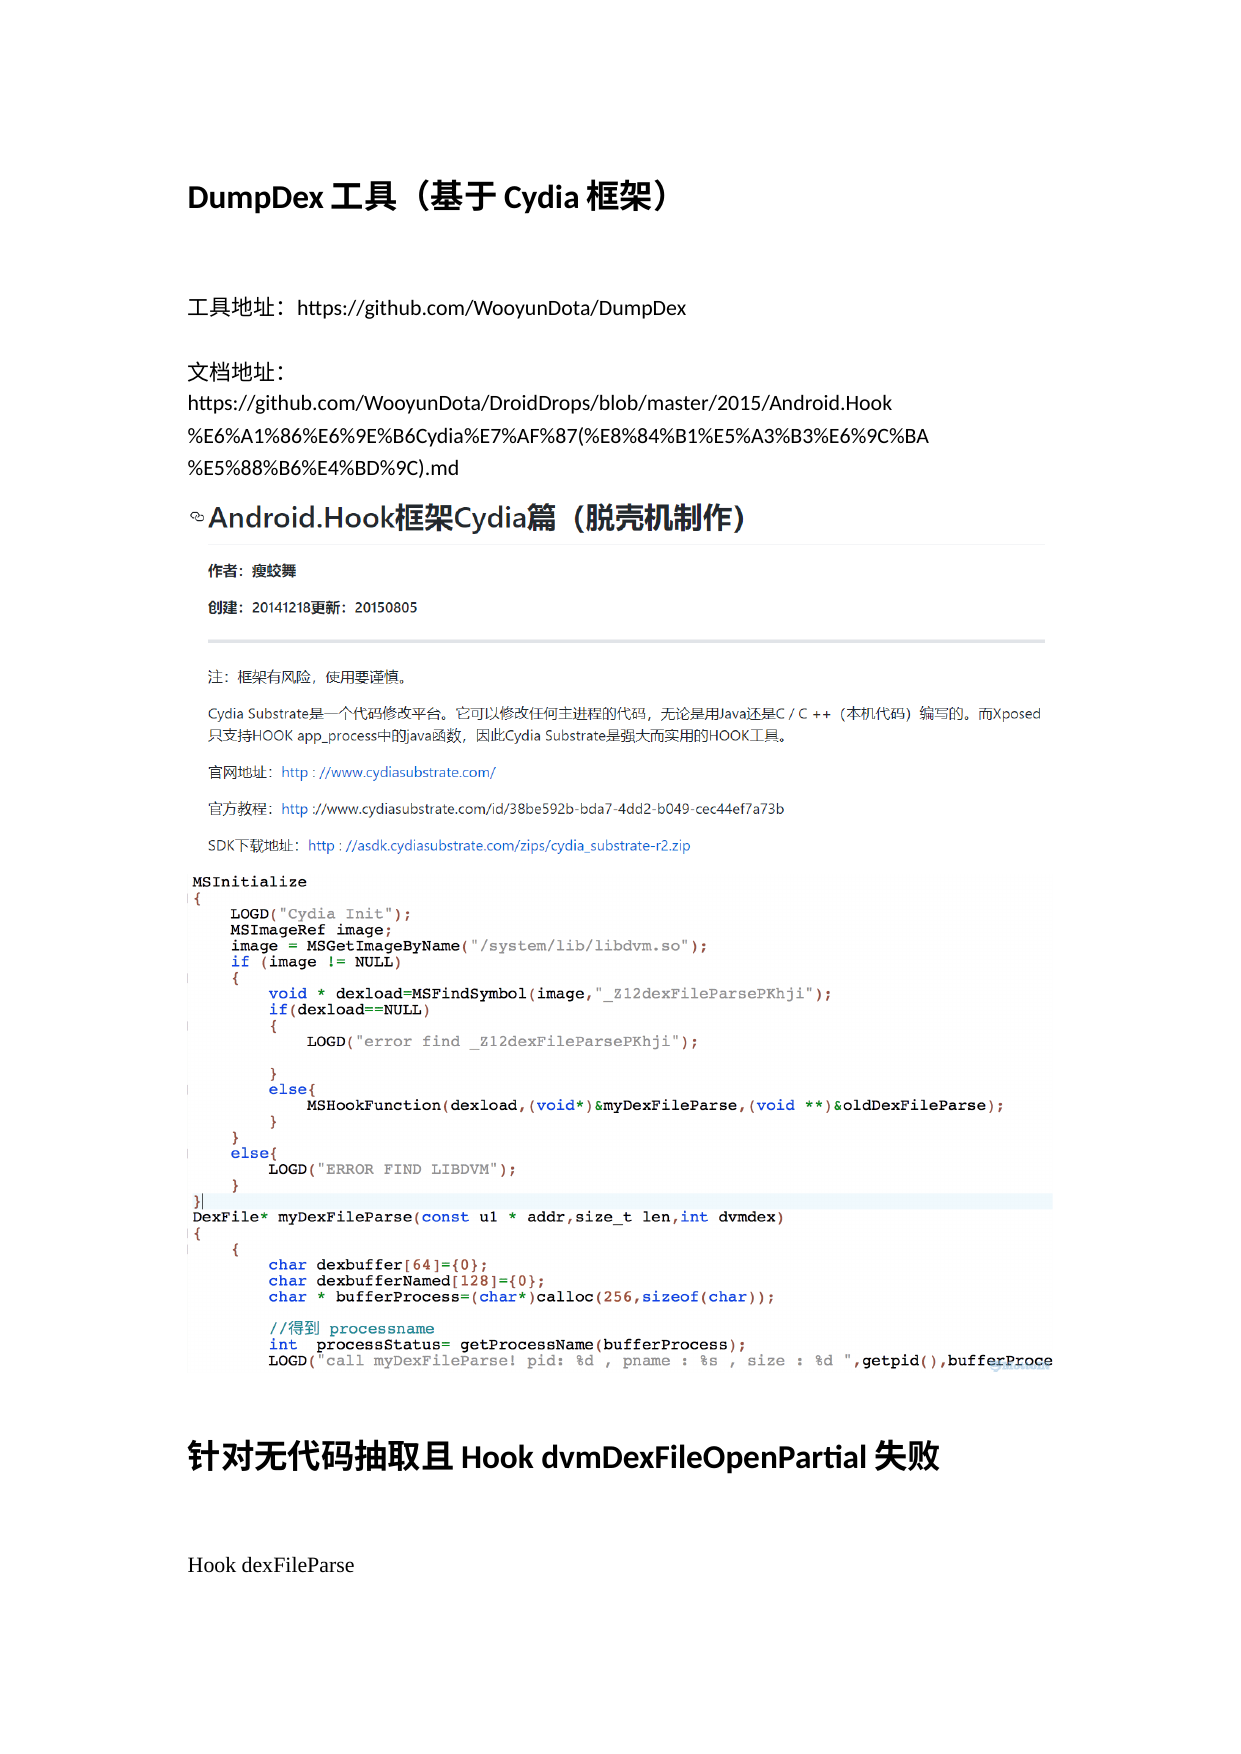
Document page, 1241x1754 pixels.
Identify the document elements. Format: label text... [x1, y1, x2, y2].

text Hook dexFileParse [187, 1548, 1053, 1581]
subtitle 针对无代码抽取且Hook dvmDexFileOpenPartial失败 [187, 1421, 1053, 1486]
text 工具地址：https://github.com/WooyunDota/DumpDex [187, 289, 1053, 322]
text https://github.com/WooyunDota/DroidDrops/blob/master/2015/Android.Hook%E6%A1%86%E6%9E%B6Cydia%E7%AF%87(%E8%84%B1%E5%A3%B3%E6%9C%BA%E5%88%B6%E4%BD%9C).md [187, 387, 1053, 484]
picture [187, 874, 1053, 1373]
subtitle DumpDex工具（基于Cydia框架） [187, 162, 1053, 227]
text 文档地址： [187, 354, 1053, 387]
picture [187, 484, 1053, 872]
